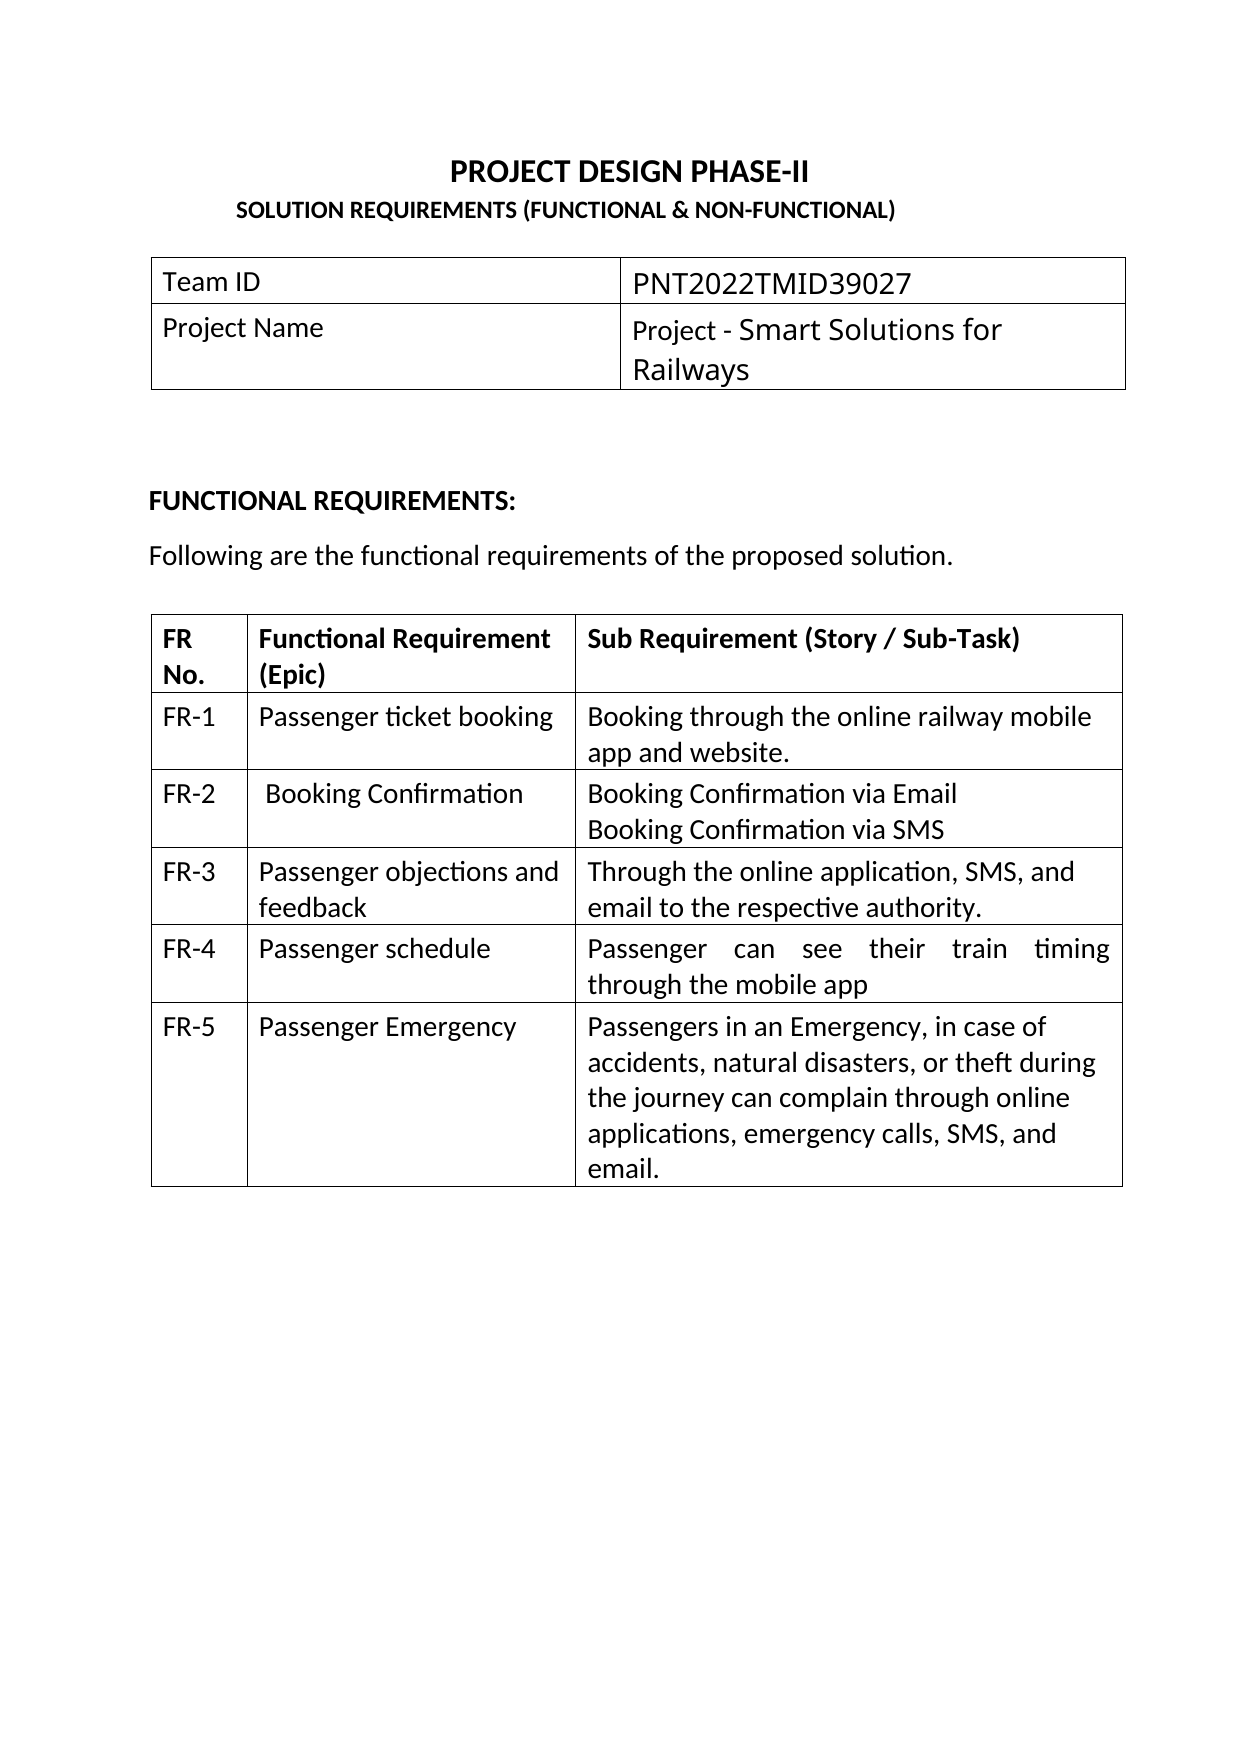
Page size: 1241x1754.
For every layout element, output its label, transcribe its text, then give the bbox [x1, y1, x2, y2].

table_cell Passenger ticket booking [248, 693, 575, 769]
table_header Team ID [152, 258, 620, 303]
text SOLUTION REQUIREMENTS (FUNCTIONAL & NON-FUNCTIONAL) [150, 194, 897, 224]
table_cell Project Name [152, 304, 620, 389]
table_header PNT2022TMID39027 [621, 258, 1125, 303]
table_cell Passenger can see their train timing through the mobile app [576, 925, 1122, 1002]
table_cell Passenger schedule [248, 925, 575, 1002]
table_cell Project - Smart Solutions for Railways [621, 304, 1125, 389]
text Following are the functional requirements of the proposed solution. [148, 537, 1090, 573]
table_cell Booking Confirmation [248, 770, 575, 847]
table_cell Through the online application, SMS, and email to the respective authority. [576, 848, 1122, 924]
table_cell FR-4 [152, 925, 247, 1002]
table_cell FR-5 [152, 1003, 247, 1186]
table_cell Passenger objections and feedback [248, 848, 575, 924]
text PROJECT DESIGN PHASE-II [150, 150, 1090, 191]
table_header FR No. [152, 615, 247, 692]
table_cell FR-1 [152, 693, 247, 769]
table_cell Booking Confirmation via Email Booking Confirmation via SMS [576, 770, 1122, 847]
table_cell Passenger Emergency [248, 1003, 575, 1186]
table_cell FR-2 [152, 770, 247, 847]
table_cell Booking through the online railway mobile app and website. [576, 693, 1122, 769]
table_header Functional Requirement (Epic) [248, 615, 575, 692]
table_cell Passengers in an Emergency, in case of accidents, natural disasters, or theft during the journey can complain through online applications, emergency calls, SMS, and email. [576, 1003, 1122, 1186]
text FUNCTIONAL REQUIREMENTS: [148, 482, 1090, 518]
table_header Sub Requirement (Story / Sub-Task) [576, 615, 1122, 692]
table_cell FR-3 [152, 848, 247, 924]
